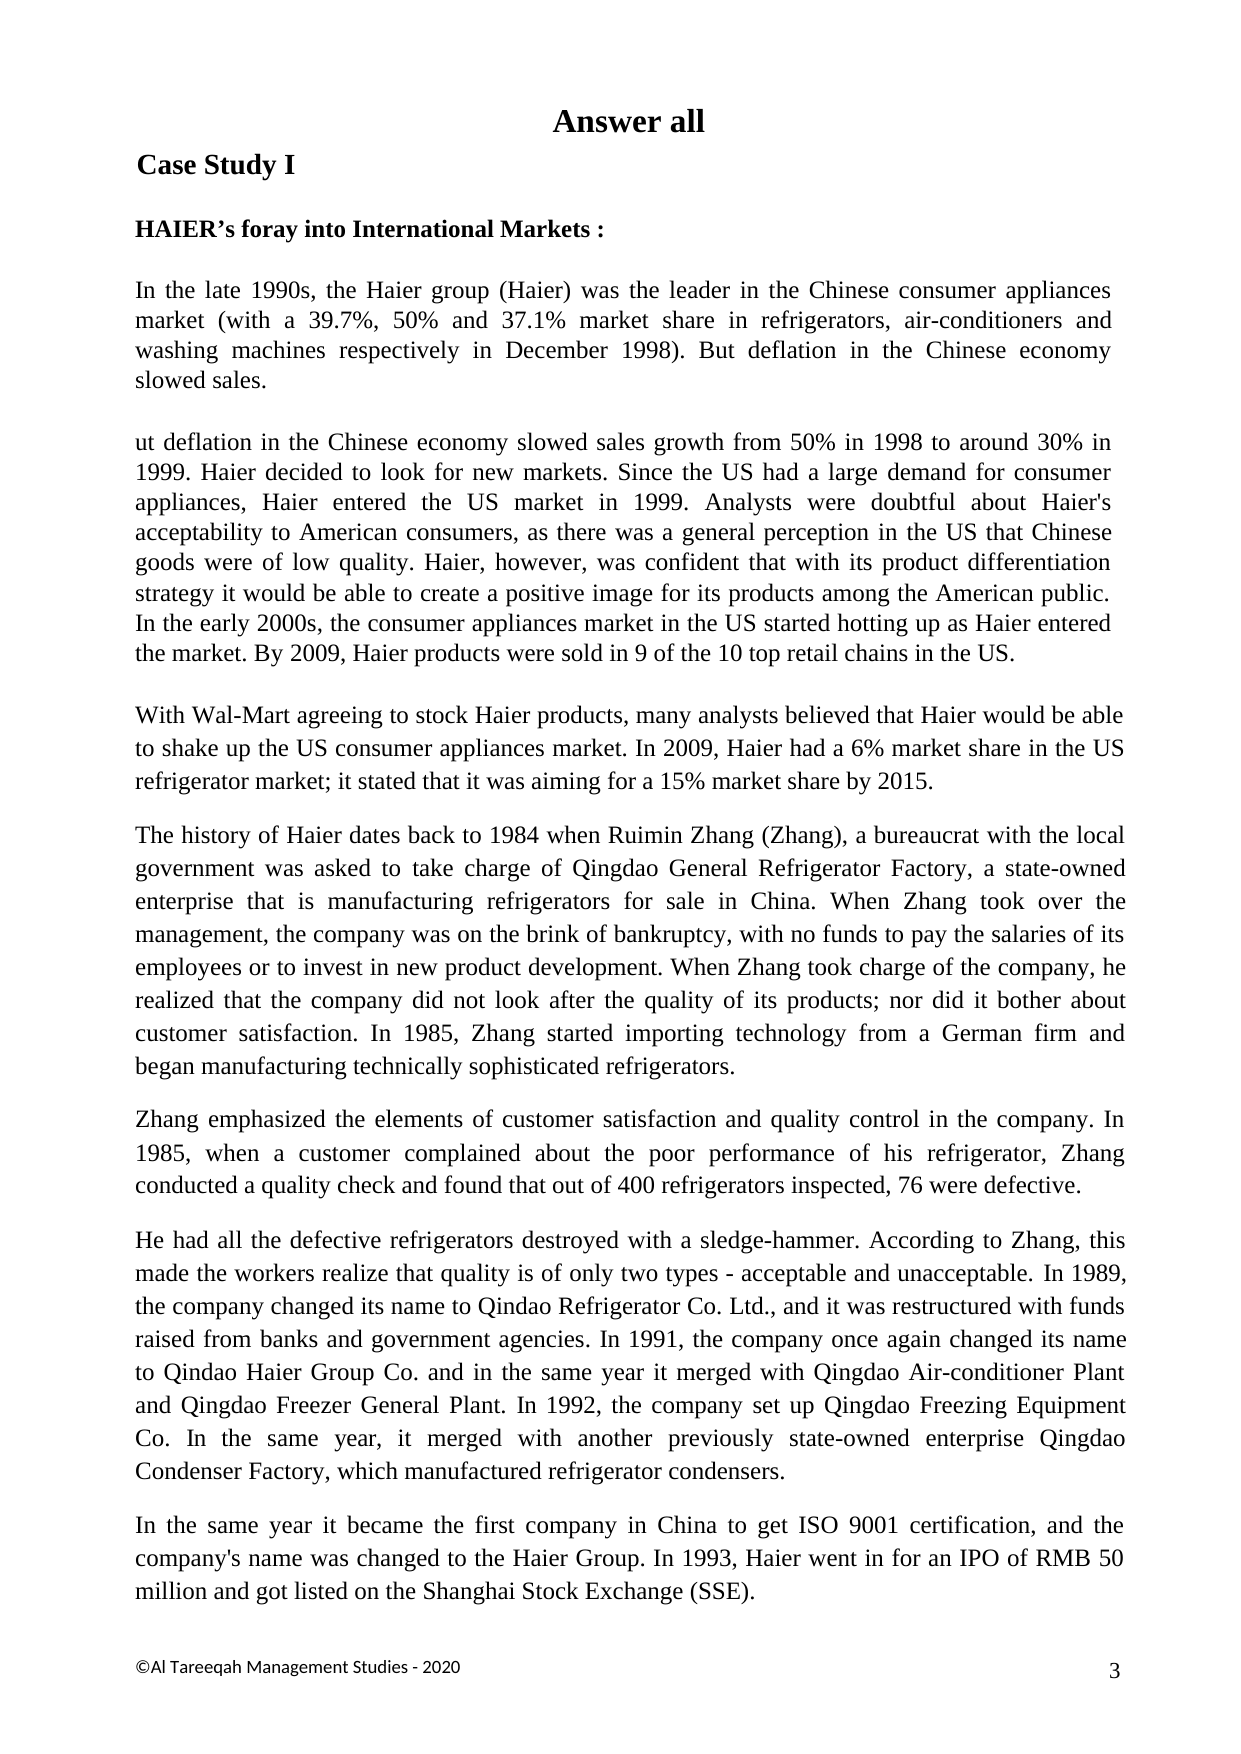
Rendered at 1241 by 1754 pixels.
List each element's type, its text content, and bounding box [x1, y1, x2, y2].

text He had all the defective refrigerators destroyed with a sledge-hammer. According to Zhang, this made the workers realize that quality is of only two types - acceptable and unacceptable. In 1989, the company changed its name to Qindao Refrigerator Co. Ltd., and it was restructured with funds raised from banks and government agencies. In 1991, the company once again changed its name to Qindao Haier Group Co. and in the same year it merged with Qingdao Air-conditioner Plant and Qingdao Freezer General Plant. In 1992, the company set up Qingdao Freezing Equipment Co. In the same year, it merged with another previously state-owned enterprise Qingdao Condenser Factory, which manufactured refrigerator condensers. [135, 1225, 1127, 1485]
text Answer all [115, 101, 1142, 139]
text In the late 1990s, the Haier group (Haier) was the leader in the Chinese consumer appliances market (with a 39.7%, 50% and 37.1% market share in refrigerators, air-conditioners and washing machines respectively in December 1998). But deflation in the Chinese economy slowed sales. [135, 275, 1112, 394]
text Zhang emphasized the elements of customer satisfaction and quality control in the company. In 1985, when a customer complained about the poor performance of his refrigerator, Zhang conducted a quality check and found that out of 400 refrigerators inspected, 76 were defective. [135, 1104, 1126, 1199]
text With Wal-Mart agreeing to stock Haier products, many analysts believed that Haier would be able to shake up the US consumer appliances market. In 2009, Haier had a 6% market share in the US refrigerator market; it stated that it was aiming for a 15% market share by 2015. [135, 700, 1126, 794]
text ut deflation in the Chinese economy slowed sales growth from 50% in 1998 to around 30% in 1999. Haier decided to look for new markets. Since the US had a large demand for consumer appliances, Haier entered the US market in 1999. Analysts were doubtful about Haier's acceptability to American consumers, as there was a general perception in the US that Chinese goods were of low quality. Haier, however, was confident that with its product differentiation strategy it would be able to create a positive image for its products among the American public. In the early 2000s, the consumer appliances market in the US started hotting up as Haier entered the market. By 2009, Haier products were sold in 9 of the 10 top retail chains in the US. [135, 427, 1112, 667]
text HAIER’s foray into International Markets : [135, 214, 1142, 243]
text Case Study I [115, 147, 1142, 181]
text In the same year it became the first company in China to get ISO 9001 certification, and the company's name was changed to the Haier Group. In 1993, Haier went in for an IPO of RMB 50 million and got listed on the Shanghai Stock Exchange (SSE). [135, 1510, 1126, 1605]
text The history of Haier dates back to 1984 when Ruimin Zhang (Zhang), a bureaucrat with the local government was asked to take charge of Qingdao General Refrigerator Factory, a state-owned enterprise that is manufacturing refrigerators for sale in China. When Zhang took over the management, the company was on the brink of bankruptcy, with no funds to pay the salaries of its employees or to invest in new product development. When Zhang took charge of the company, he realized that the company did not look after the quality of its products; nor did it bother about customer satisfaction. In 1985, Zhang started importing technology from a German firm and began manufacturing technically sophisticated refrigerators. [135, 820, 1127, 1080]
